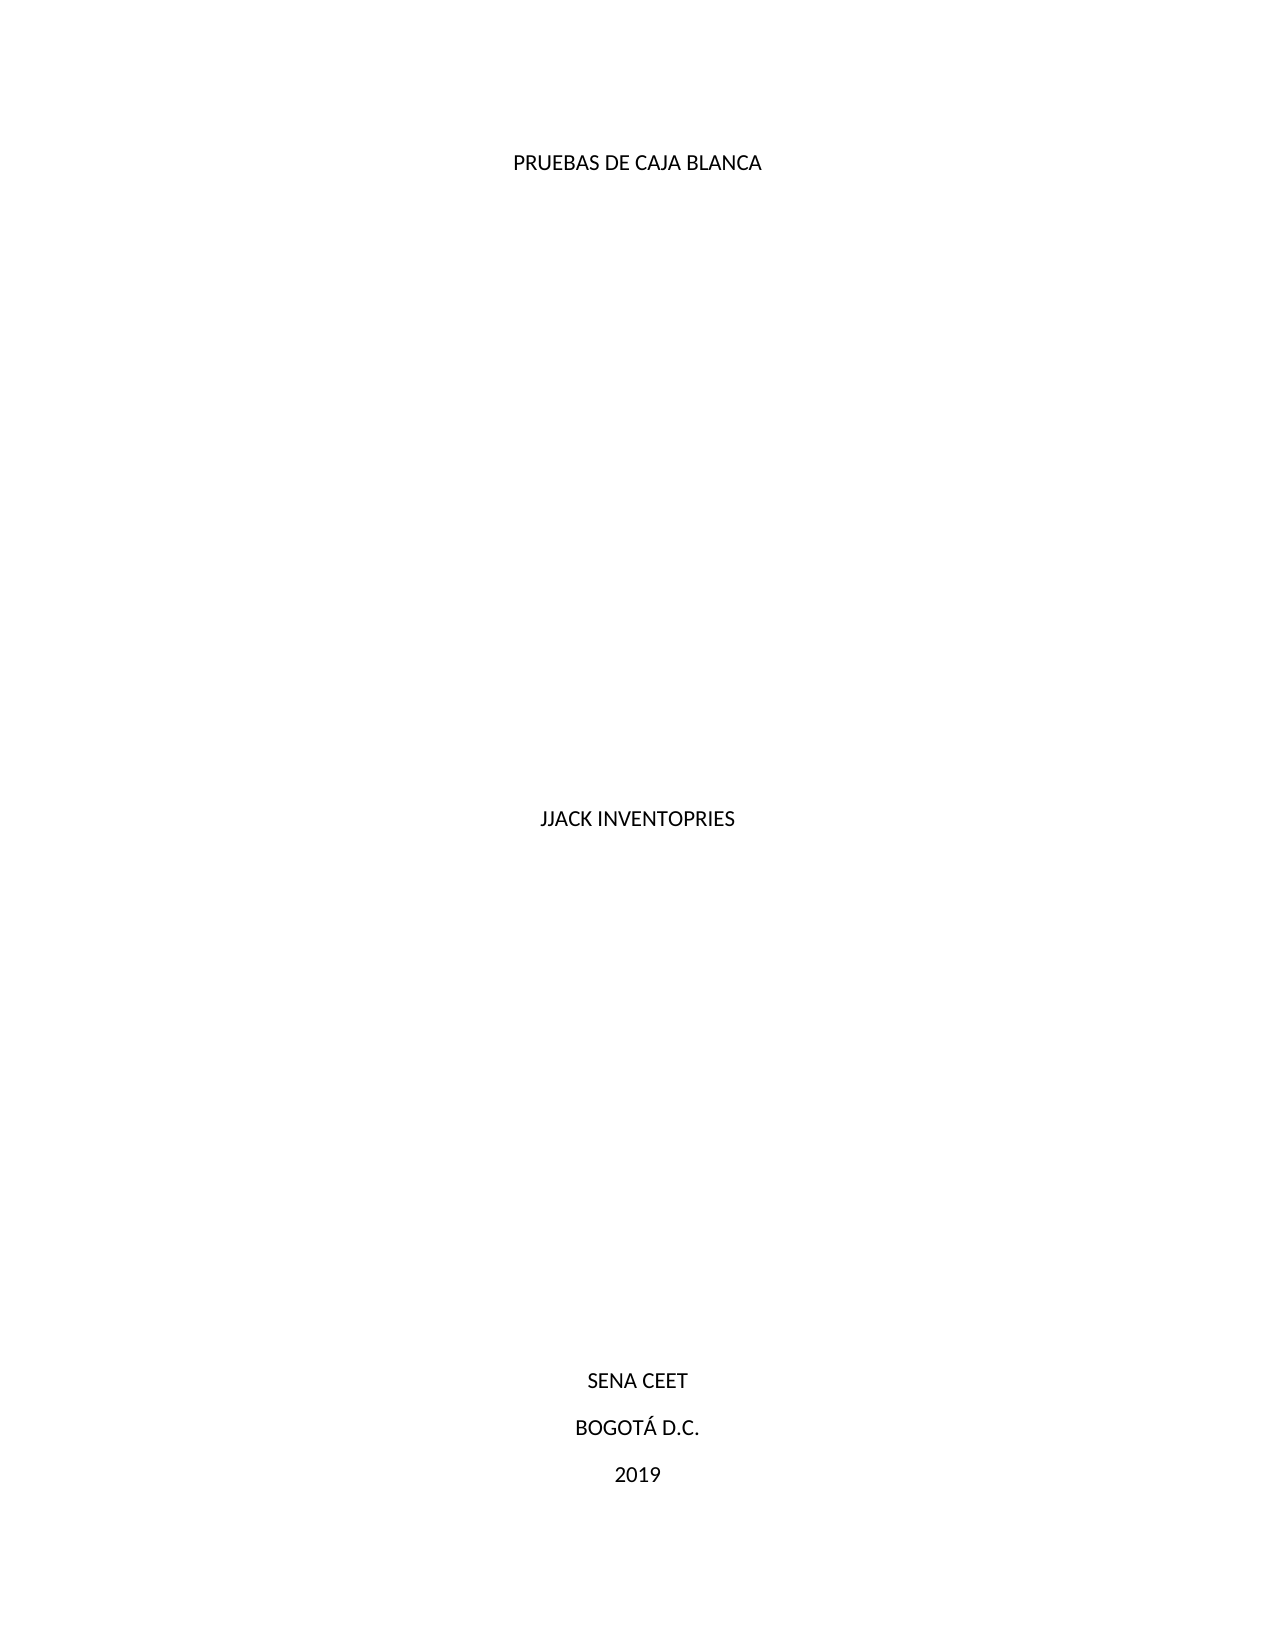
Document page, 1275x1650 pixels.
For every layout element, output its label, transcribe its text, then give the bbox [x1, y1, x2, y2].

text PRUEBAS DE CAJA BLANCA [177, 148, 1098, 176]
text BOGOTÁ D.C. [177, 1413, 1098, 1441]
text 2019 [177, 1460, 1098, 1488]
text SENA CEET [177, 1366, 1098, 1394]
text JJACK INVENTOPRIES [177, 804, 1098, 832]
